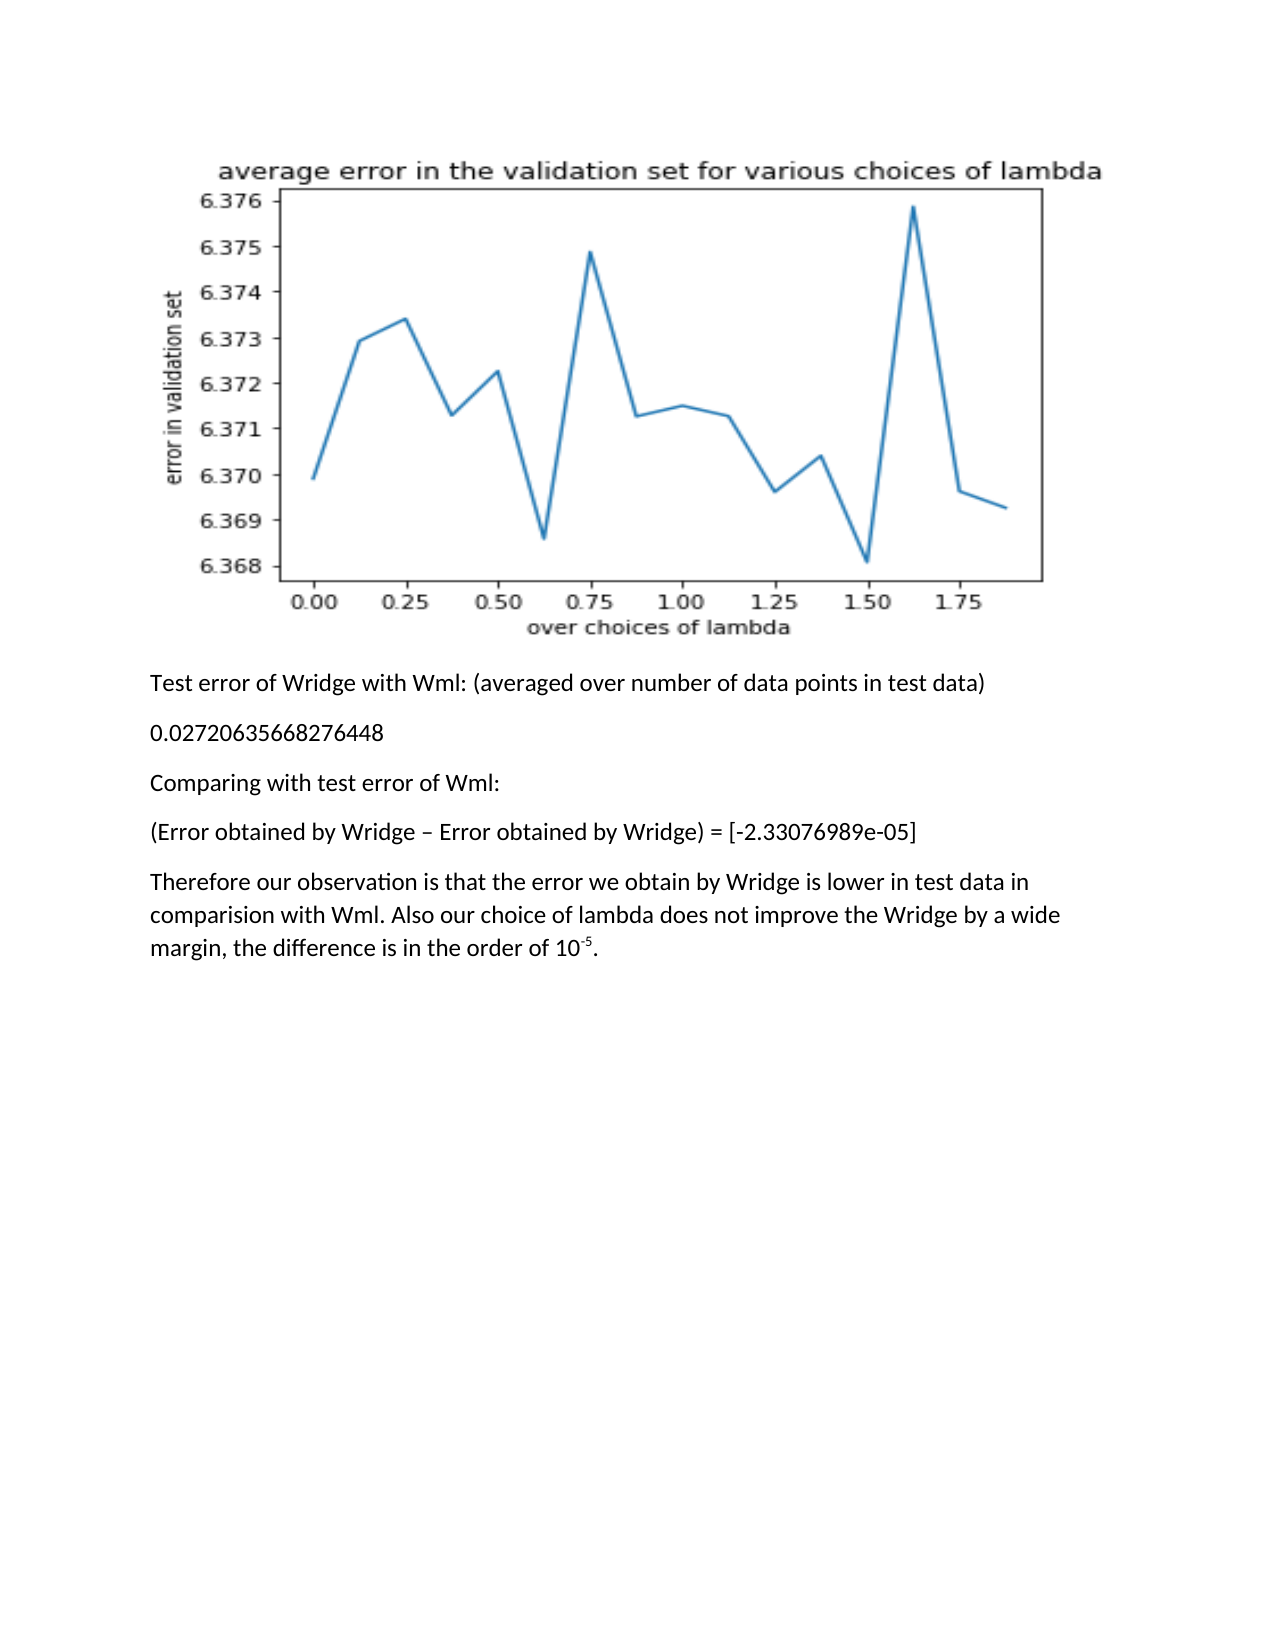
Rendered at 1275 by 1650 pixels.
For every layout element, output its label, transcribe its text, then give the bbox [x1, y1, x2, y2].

text (Error obtained by Wridge – Error obtained by Wridge) = [-2.33076989e-05] [150, 816, 1125, 847]
text 0.02720635668276448 [150, 717, 1125, 748]
text Test error of Wridge with Wml: (averaged over number of data points in test data) [150, 668, 1125, 698]
text Comparing with test error of Wml: [150, 767, 1125, 797]
picture [150, 150, 1118, 649]
text Therefore our observation is that the error we obtain by Wridge is lower in test data in comparision with Wml. Also our choice of lambda does not improve the Wridge by a wide margin, the difference is in the order of 10-5. [150, 866, 1125, 992]
